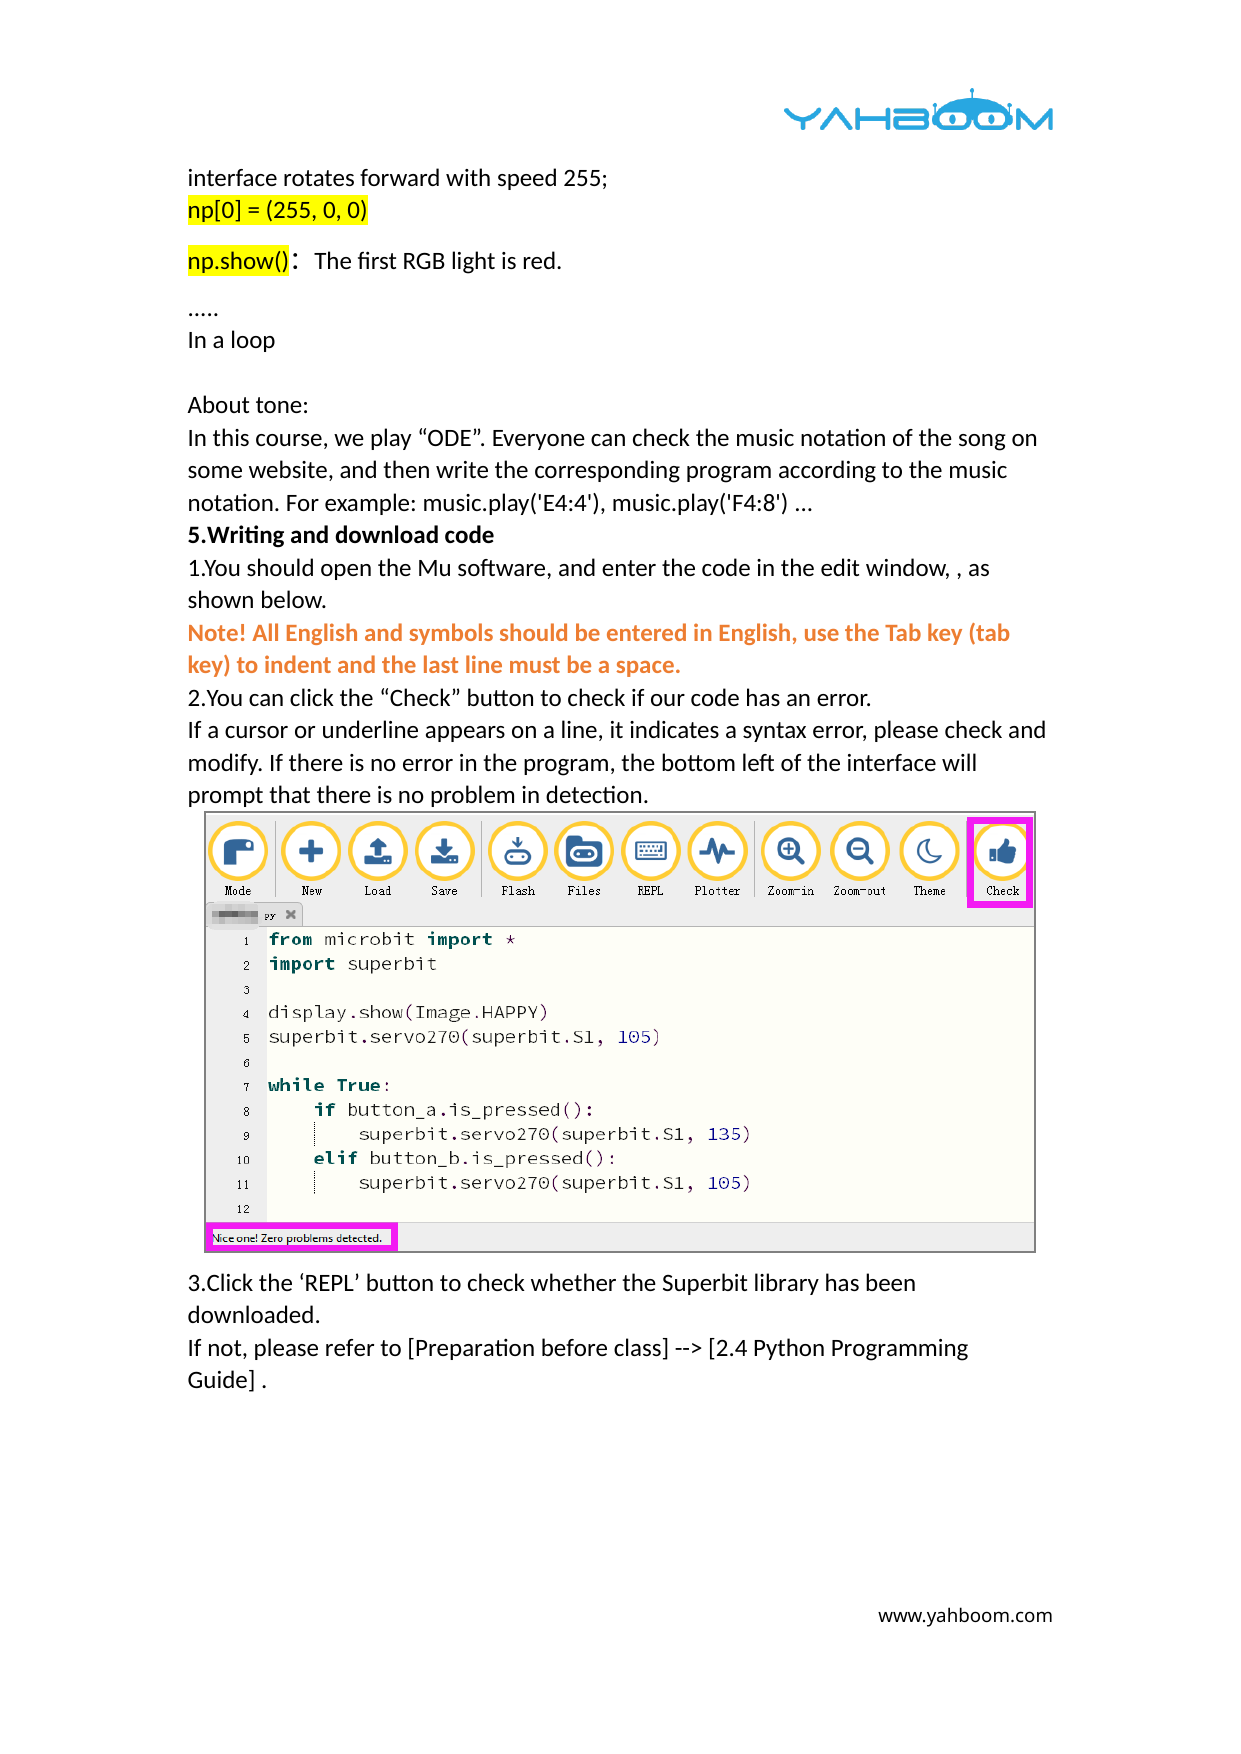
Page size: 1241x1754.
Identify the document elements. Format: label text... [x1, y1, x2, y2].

list You can click the “Check” button to check if our code has an error. [187, 681, 1053, 713]
text In a loop [187, 323, 1053, 356]
text np[0] = (255, 0, 0) [187, 193, 1053, 226]
text About tone: [187, 388, 1053, 421]
picture [206, 813, 1034, 1251]
text If a cursor or underline appears on a line, it indicates a syntax error, please check and modify. If there is no error in the program, the bottom left of the interface will prompt that there is no problem in detection. [187, 713, 1053, 811]
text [187, 161, 1053, 193]
text If not, please refer to [Preparation before class] --> [2.4 Python Programming Guide] . [187, 1331, 1053, 1396]
text In this course, we play “ODE”. Everyone can check the music notation of the song on some website, and then write the corresponding program according to the music notation. For example: music.play('E4:4'), music.play('F4:8') ... [187, 421, 1053, 518]
text 5.Writing and download code [187, 518, 1053, 551]
picture [784, 88, 1053, 130]
text np.show()：The first RGB light is red. [187, 226, 1053, 291]
text 3.Click the ‘REPL’ button to check whether the Superbit library has been downloaded. [187, 1266, 1053, 1331]
text ..... [187, 291, 1053, 323]
text Note! All English and symbols should be entered in English, use the Tab key (tab key) to indent and the last line must be a space. [187, 616, 1053, 681]
text 1.You should open the Mu software, and enter the code in the edit window, , as shown below. [187, 551, 1053, 616]
